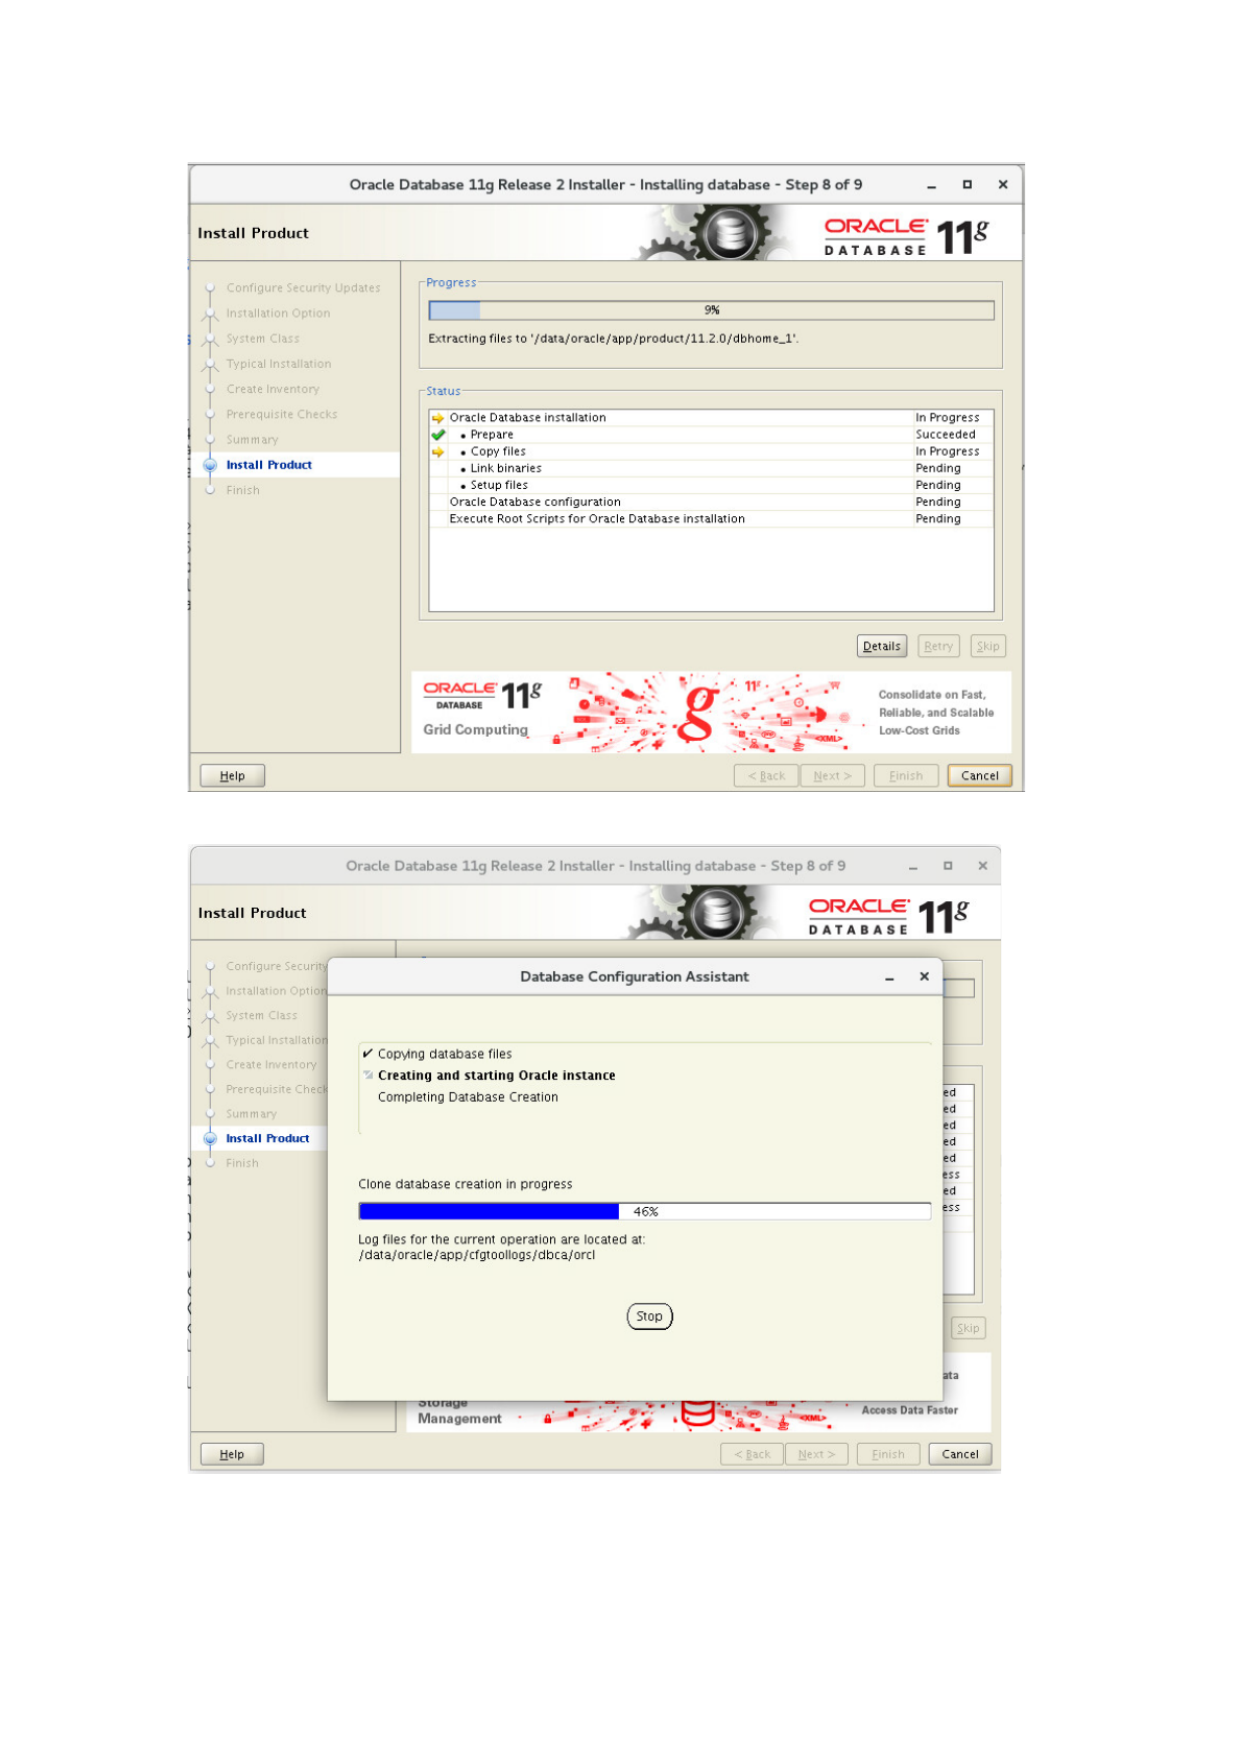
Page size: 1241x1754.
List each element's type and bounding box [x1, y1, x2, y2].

picture [187, 162, 1025, 792]
picture [187, 844, 1002, 1474]
